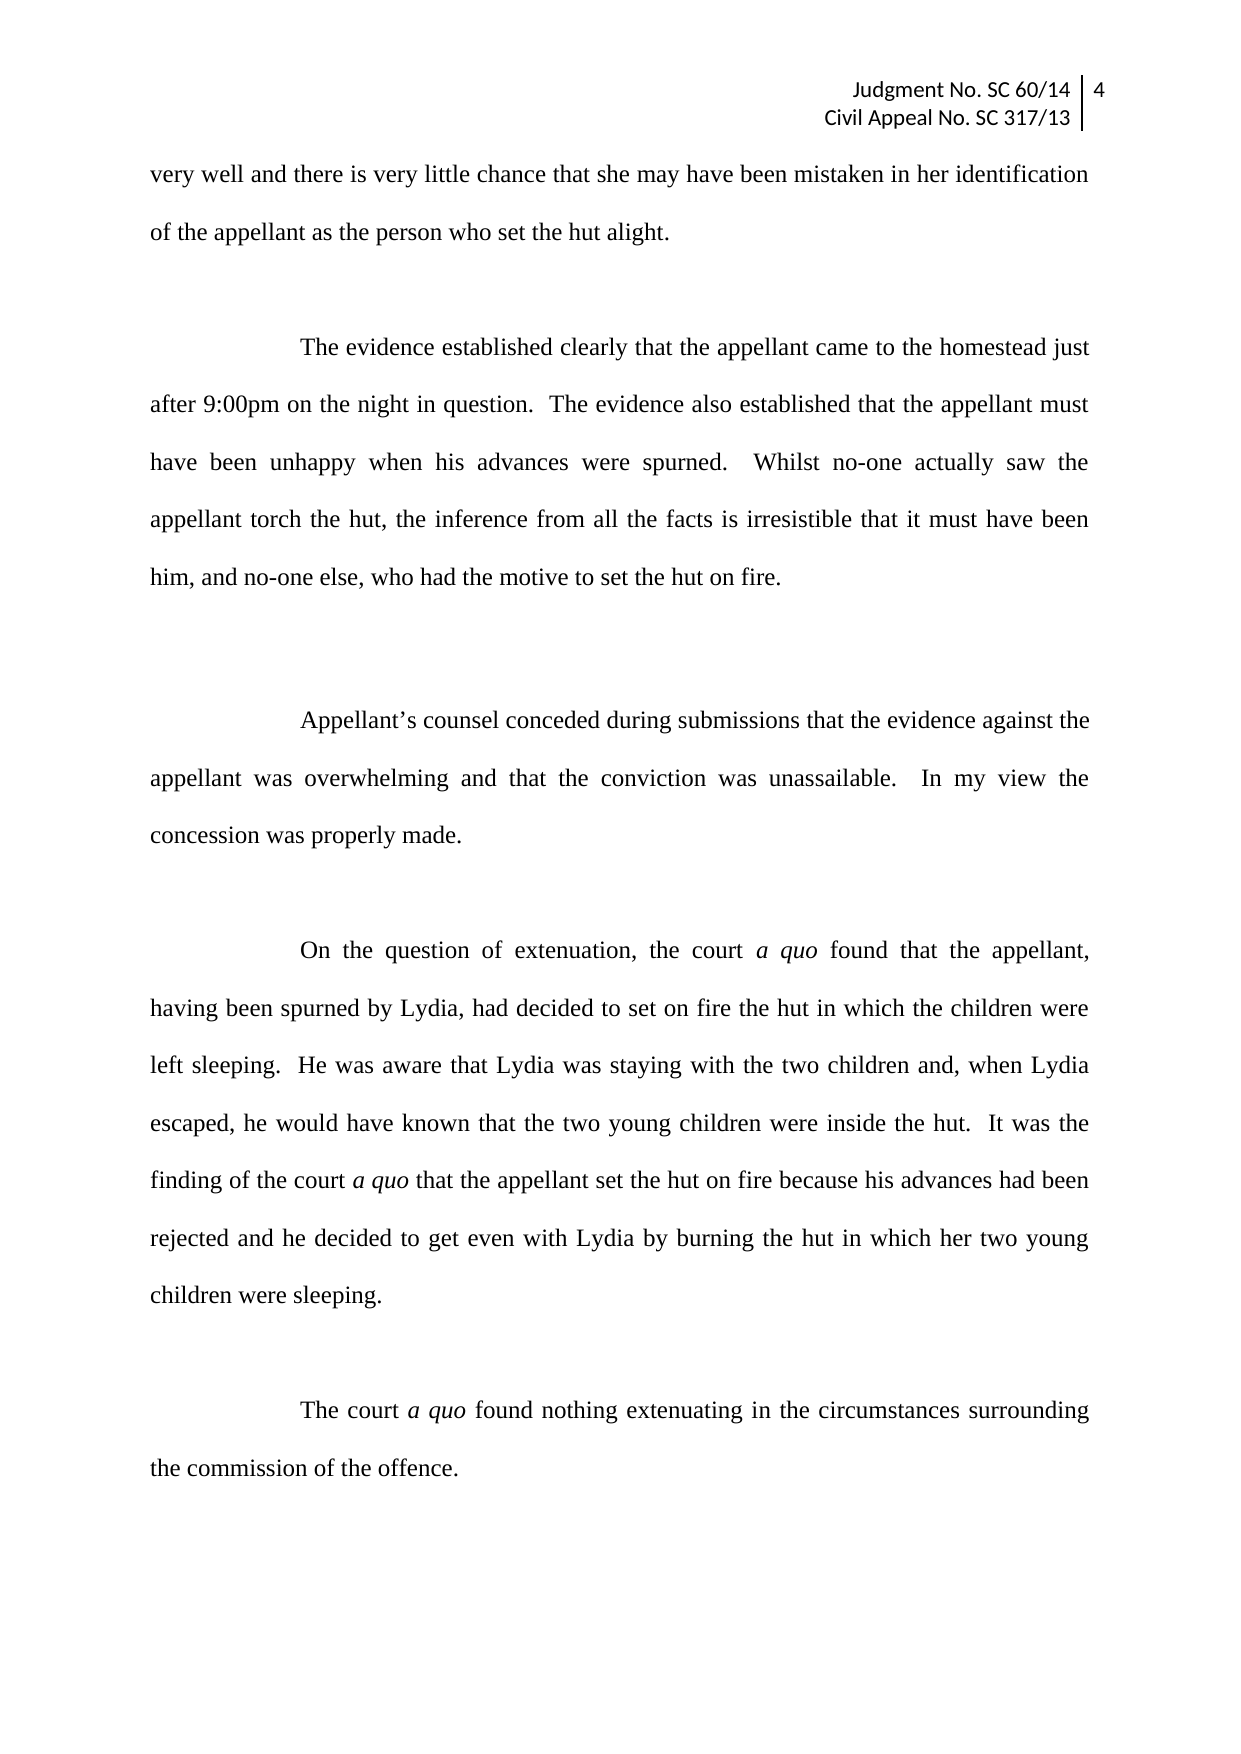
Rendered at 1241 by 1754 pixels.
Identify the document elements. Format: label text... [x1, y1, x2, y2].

text On the question of extenuation, the court a quo found that the appellant, having been spurned by Lydia, had decided to set on fire the hut in which the children were left sleeping. He was aware that Lydia was staying with the two children and, when Lydia escaped, he would have known that the two young children were inside the hut. It was the finding of the court a quo that the appellant set the hut on fire because his advances had been rejected and he decided to get even with Lydia by burning the hut in which her two young children were sleeping. [150, 935, 1090, 1309]
text The evidence established clearly that the appellant came to the homestead just after 9:00pm on the night in question. The evidence also established that the appellant must have been unhappy when his advances were spurned. Whilst no-one actually saw the appellant torch the hut, the inference from all the facts is irresistible that it must have been him, and no-one else, who had the motive to set the hut on fire. [150, 332, 1090, 590]
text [150, 159, 1090, 245]
text The court a quo found nothing extenuating in the circumstances surrounding the commission of the offence. [150, 1395, 1090, 1482]
text Appellant’s counsel conceded during submissions that the evidence against the appellant was overwhelming and that the conviction was unassailable. In my view the concession was properly made. [150, 705, 1090, 849]
